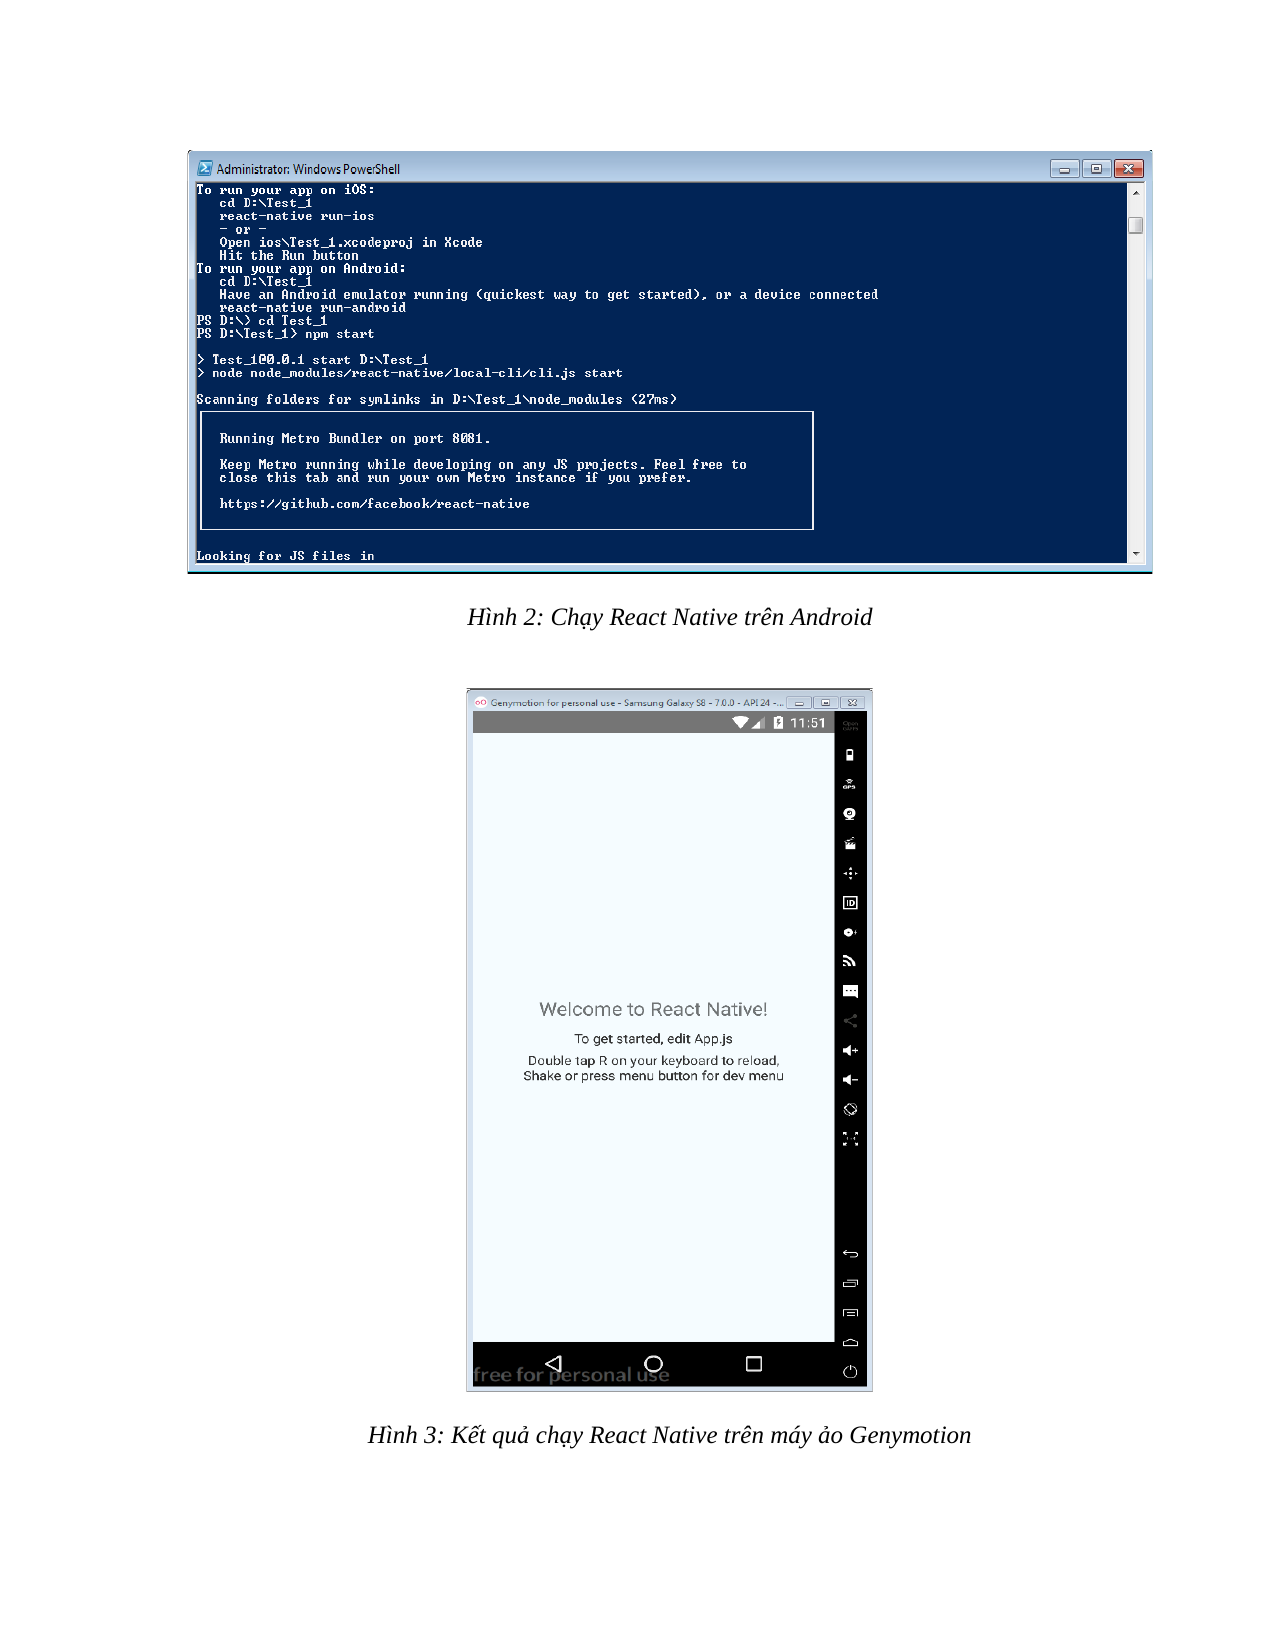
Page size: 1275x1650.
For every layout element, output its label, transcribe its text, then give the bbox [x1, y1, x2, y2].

picture [187, 150, 1153, 574]
text Hình 2: Chạy React Native trên Android [187, 602, 1152, 631]
text Hình 3: Kết quả chạy React Native trên máy ảo Genymotion [187, 1420, 1152, 1449]
picture [466, 688, 873, 1392]
